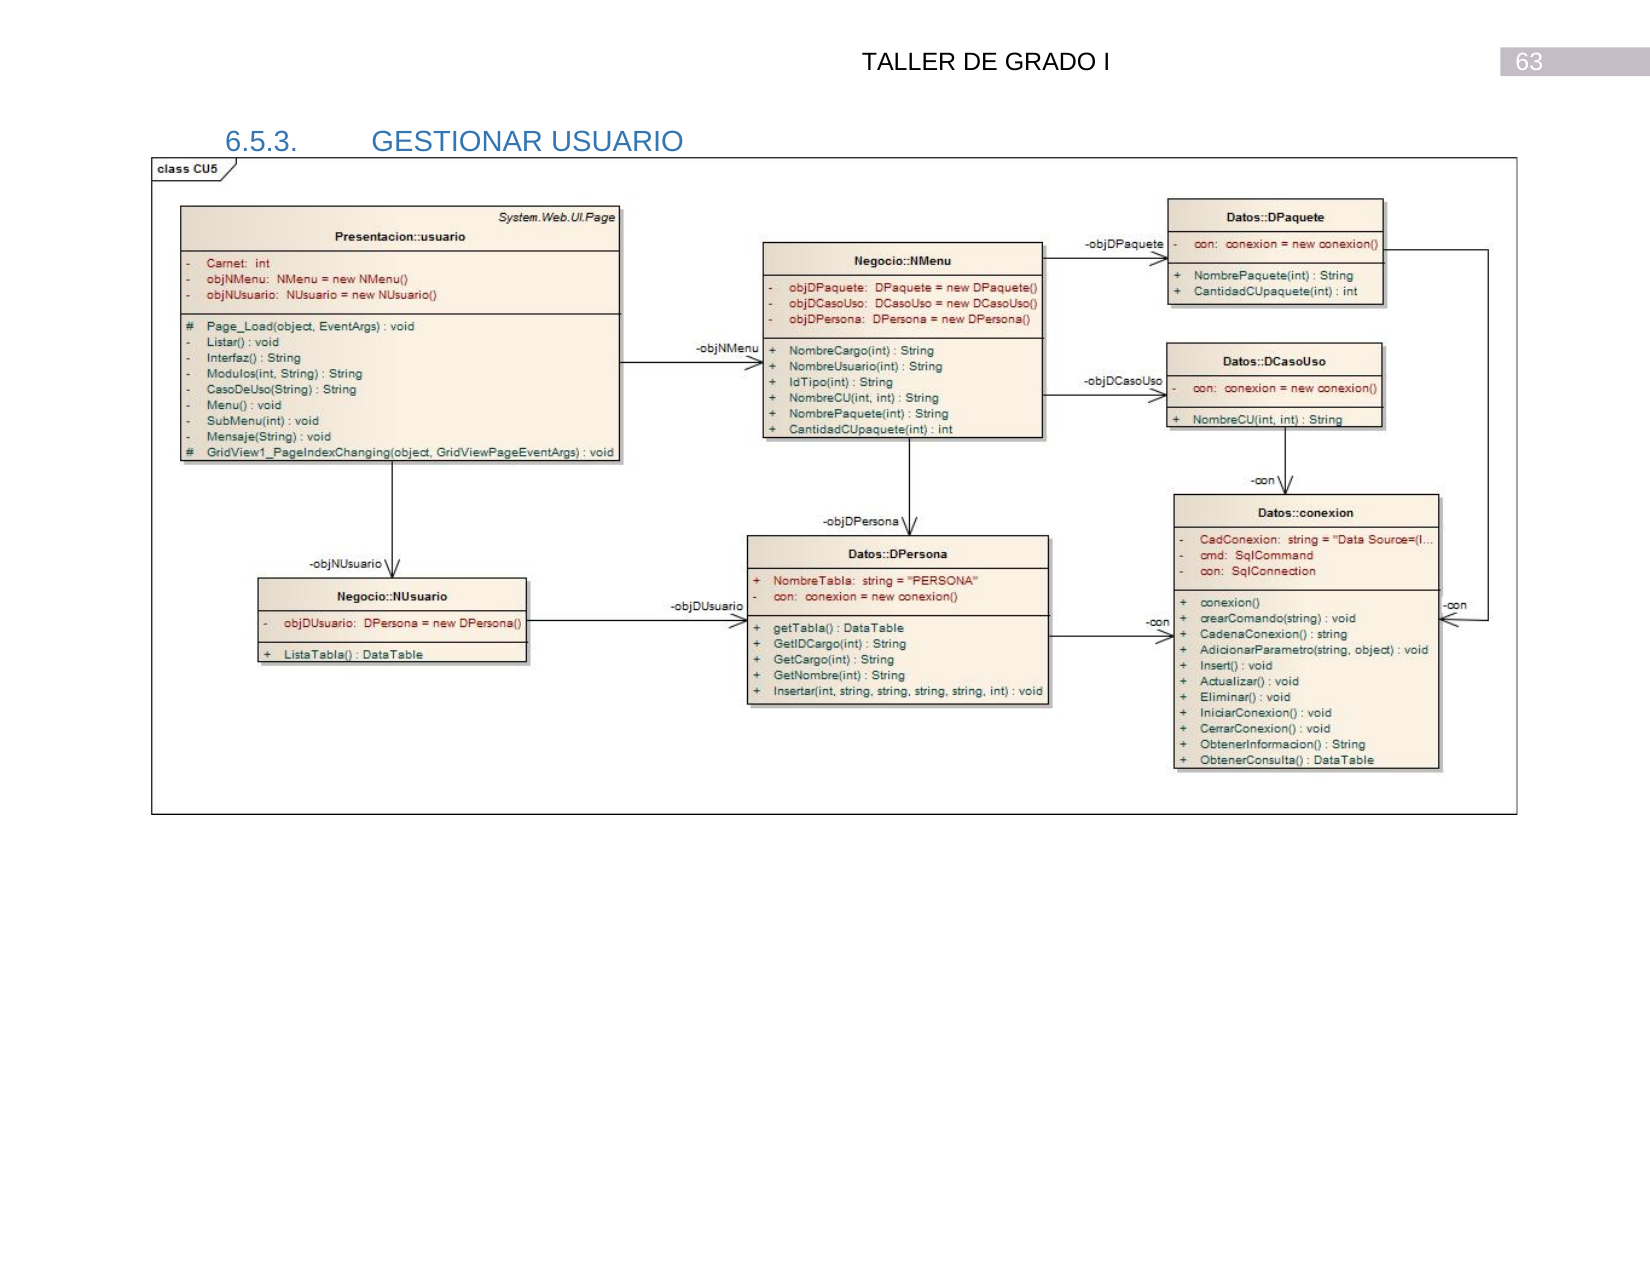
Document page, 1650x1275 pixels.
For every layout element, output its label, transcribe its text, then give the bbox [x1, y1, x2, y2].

subtitle GESTIONAR USUARIO [215, 123, 1517, 157]
picture [150, 157, 1518, 815]
